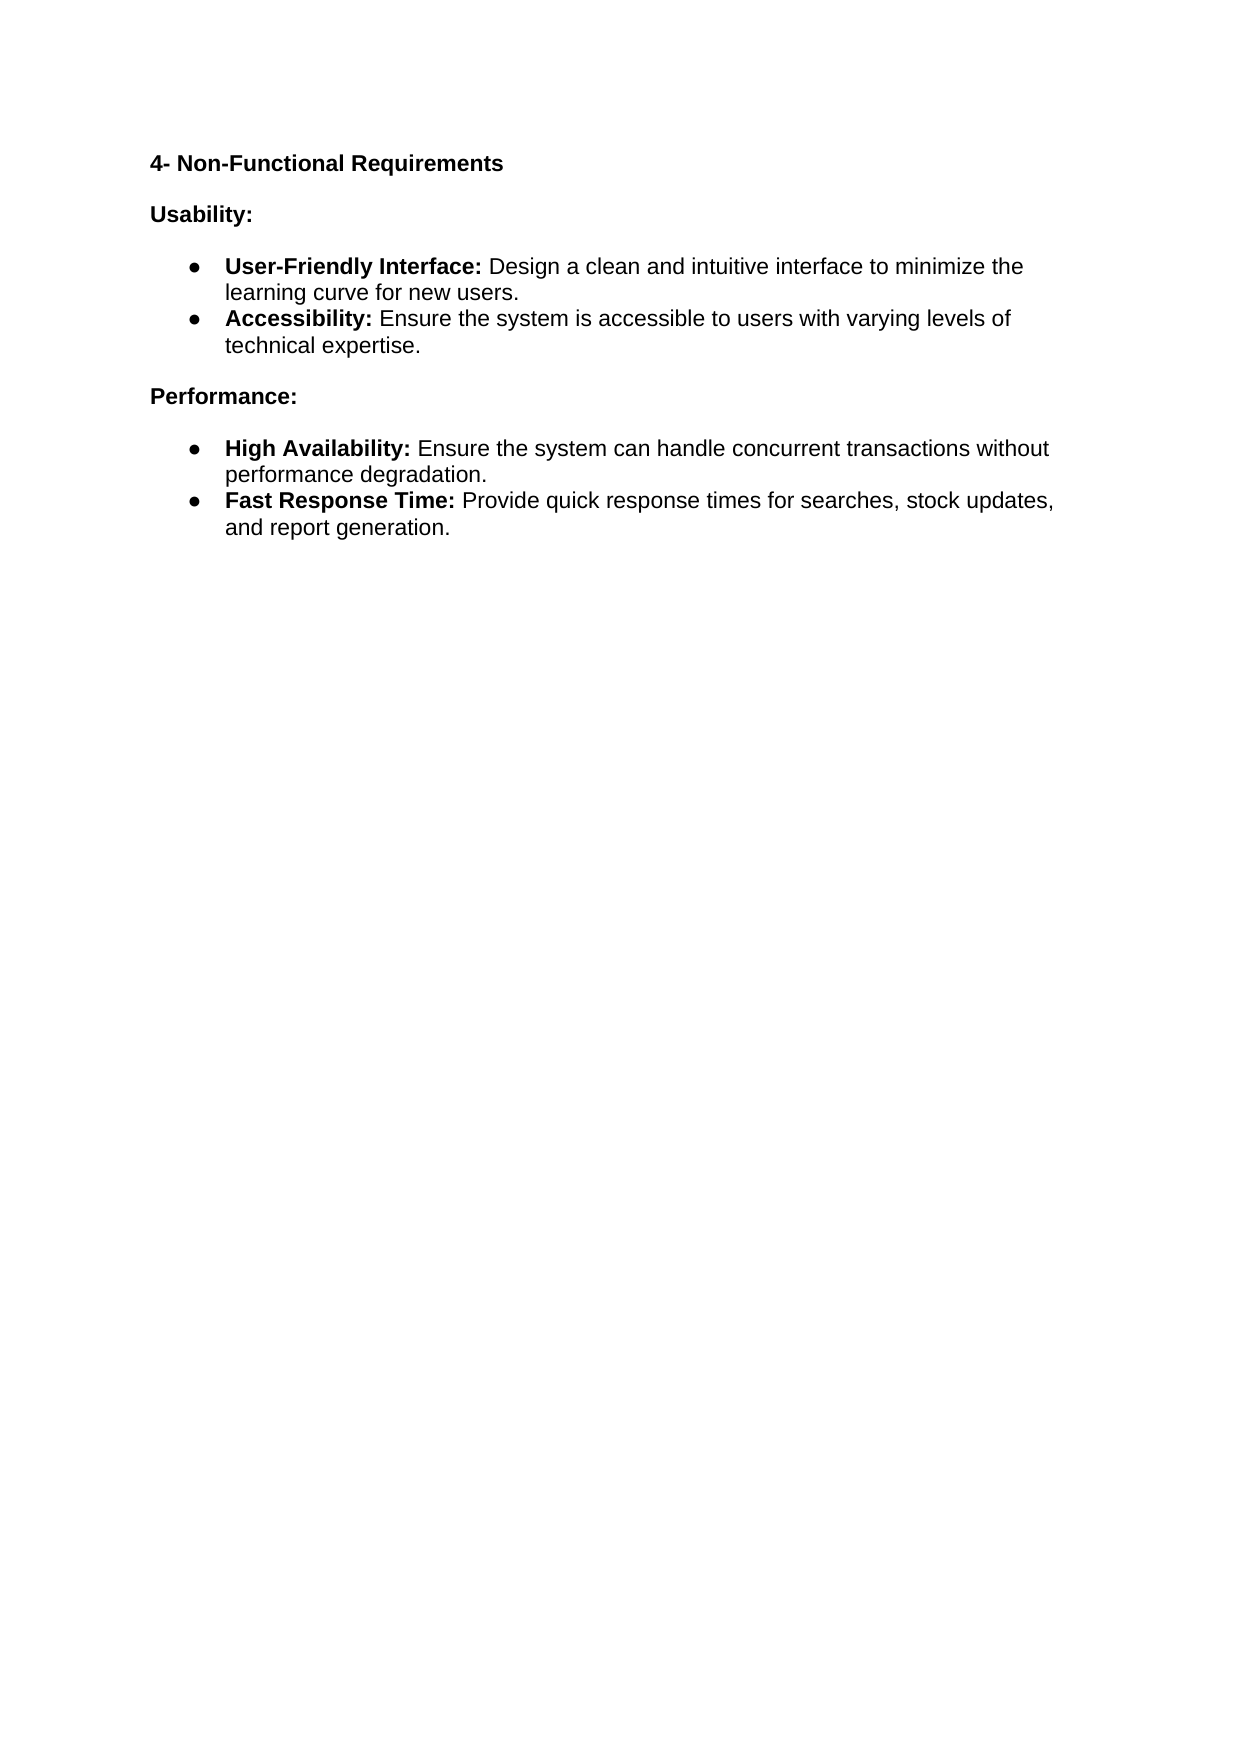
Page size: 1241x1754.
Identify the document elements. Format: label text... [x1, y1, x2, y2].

text Usability: [150, 201, 1090, 228]
text 4- Non-Functional Requirements [150, 150, 1090, 176]
list Fast Response Time: Provide quick response times for searches, stock updates, and report generation. [187, 487, 1090, 540]
list Accessibility: Ensure the system is accessible to users with varying levels of technical expertise. [187, 305, 1090, 358]
list User-Friendly Interface: Design a clean and intuitive interface to minimize the learning curve for new users. [187, 253, 1090, 305]
list High Availability: Ensure the system can handle concurrent transactions without performance degradation. [187, 434, 1090, 487]
text Performance: [150, 383, 1090, 409]
